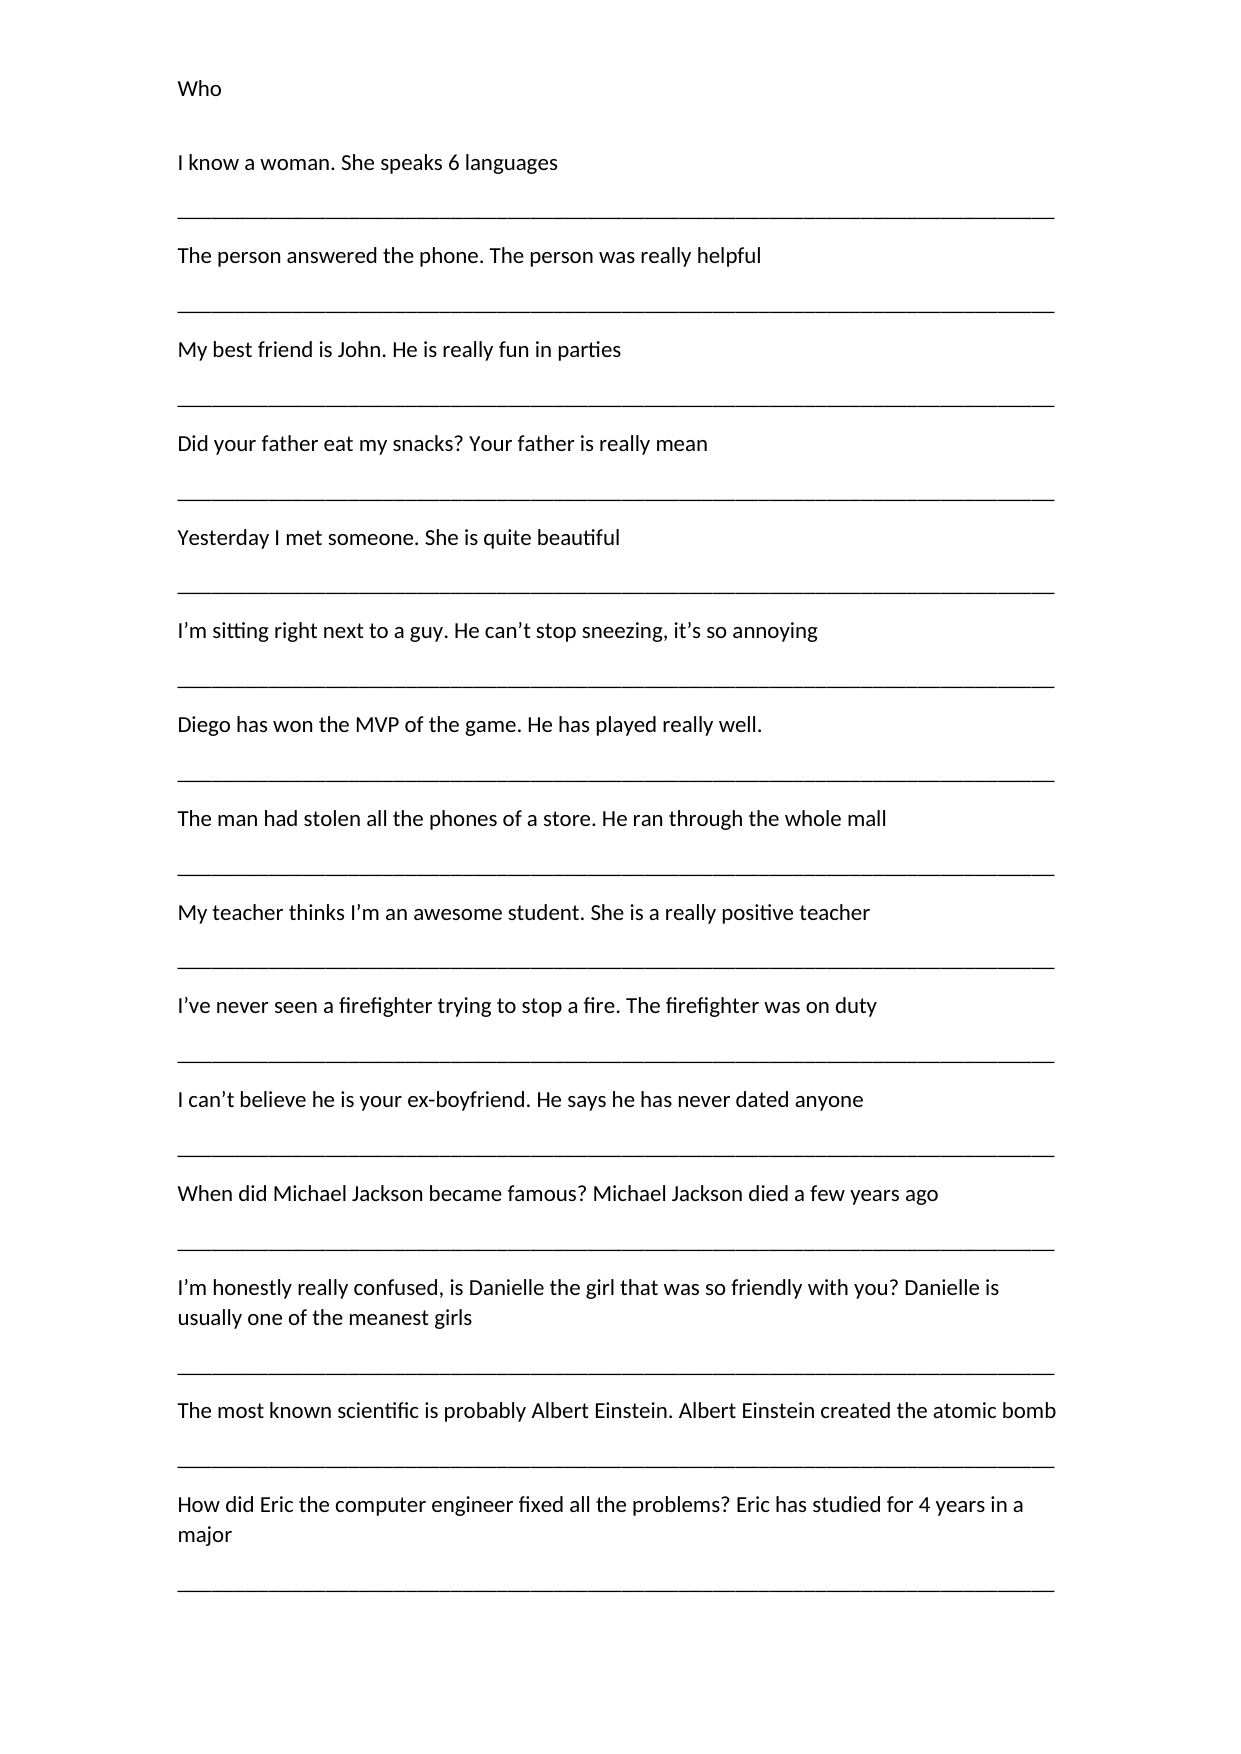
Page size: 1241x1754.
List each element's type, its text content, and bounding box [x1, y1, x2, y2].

text The man had stolen all the phones of a store. He ran through the whole mall [177, 804, 1063, 832]
text The person answered the phone. The person was really helpful [177, 241, 1063, 269]
text Yesterday I met someone. She is quite beautiful [177, 523, 1063, 551]
text _____________________________________________________________________________ [177, 1443, 1063, 1471]
text _____________________________________________________________________________ [177, 569, 1063, 597]
text _____________________________________________________________________________ [177, 851, 1063, 879]
text My teacher thinks I’m an awesome student. She is a really positive teacher [177, 898, 1063, 926]
text _____________________________________________________________________________ [177, 757, 1063, 785]
text _____________________________________________________________________________ [177, 1226, 1063, 1254]
text I know a woman. She speaks 6 languages [177, 148, 1063, 176]
text I’m honestly really confused, is Danielle the girl that was so friendly with you? Danielle is usually one of the meanest girls [177, 1273, 1063, 1331]
text _____________________________________________________________________________ [177, 1038, 1063, 1066]
text When did Michael Jackson became famous? Michael Jackson died a few years ago [177, 1179, 1063, 1207]
text _____________________________________________________________________________ [177, 382, 1063, 410]
text _____________________________________________________________________________ [177, 663, 1063, 691]
text My best friend is John. He is really fun in parties [177, 335, 1063, 363]
text The most known scientific is probably Albert Einstein. Albert Einstein created the atomic bomb [177, 1397, 1063, 1424]
text I’ve never seen a firefighter trying to stop a fire. The firefighter was on duty [177, 991, 1063, 1019]
text I can’t believe he is your ex-boyfriend. He says he has never dated anyone [177, 1085, 1063, 1113]
text Did your father eat my snacks? Your father is really mean [177, 429, 1063, 457]
text _____________________________________________________________________________ [177, 1132, 1063, 1160]
text How did Eric the computer engineer fixed all the problems? Eric has studied for 4 years in a major [177, 1490, 1063, 1548]
text _____________________________________________________________________________ [177, 944, 1063, 972]
text _____________________________________________________________________________ [177, 288, 1063, 316]
text _____________________________________________________________________________ [177, 194, 1063, 222]
text Diego has won the MVP of the game. He has played really well. [177, 710, 1063, 738]
text _____________________________________________________________________________ [177, 476, 1063, 504]
text _____________________________________________________________________________ [177, 1567, 1063, 1595]
text I’m sitting right next to a guy. He can’t stop sneezing, it’s so annoying [177, 616, 1063, 644]
text _____________________________________________________________________________ [177, 1350, 1063, 1378]
